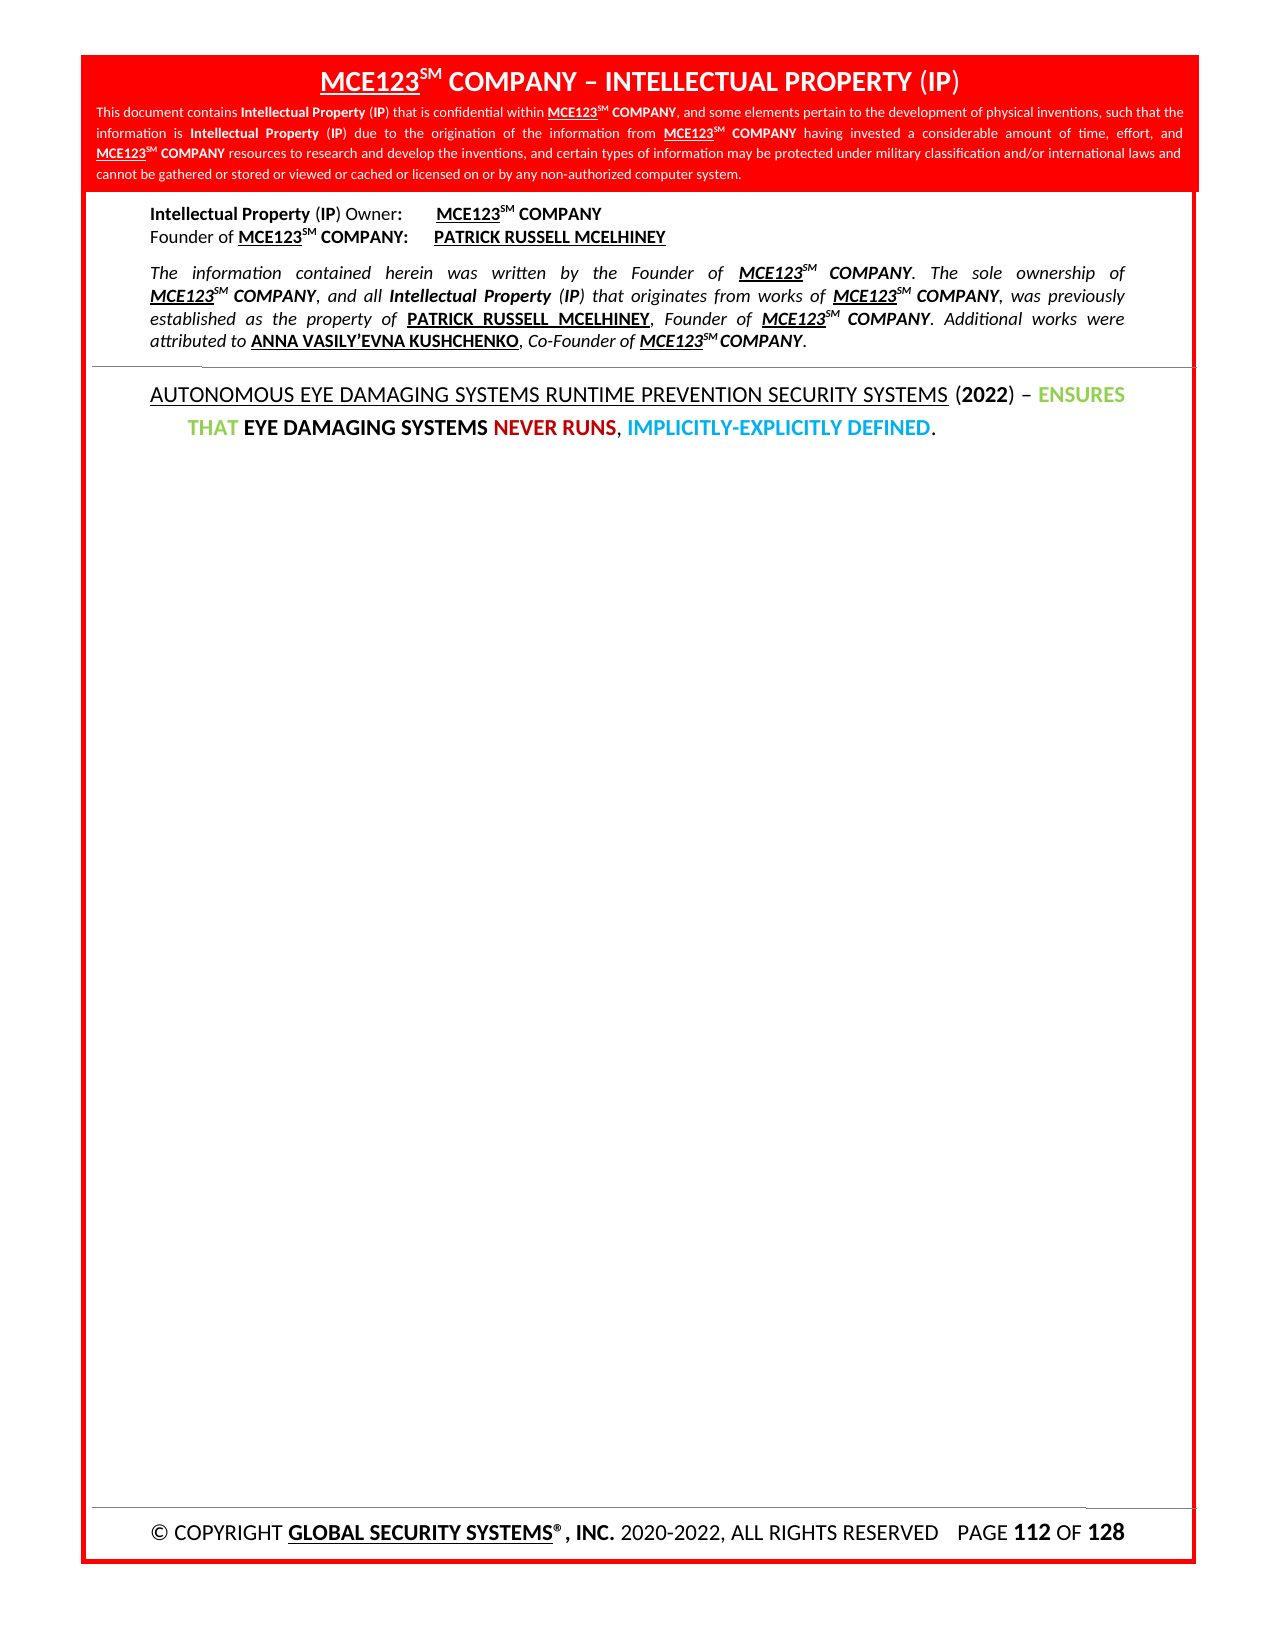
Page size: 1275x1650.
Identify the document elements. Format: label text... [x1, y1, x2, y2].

text AUTONOMOUS EYE DAMAGING SYSTEMS RUNTIME PREVENTION SECURITY SYSTEMS (2022) – ENSURES THAT EYE DAMAGING SYSTEMS NEVER RUNS, IMPLICITLY-EXPLICITLY DEFINED. [150, 381, 1125, 441]
